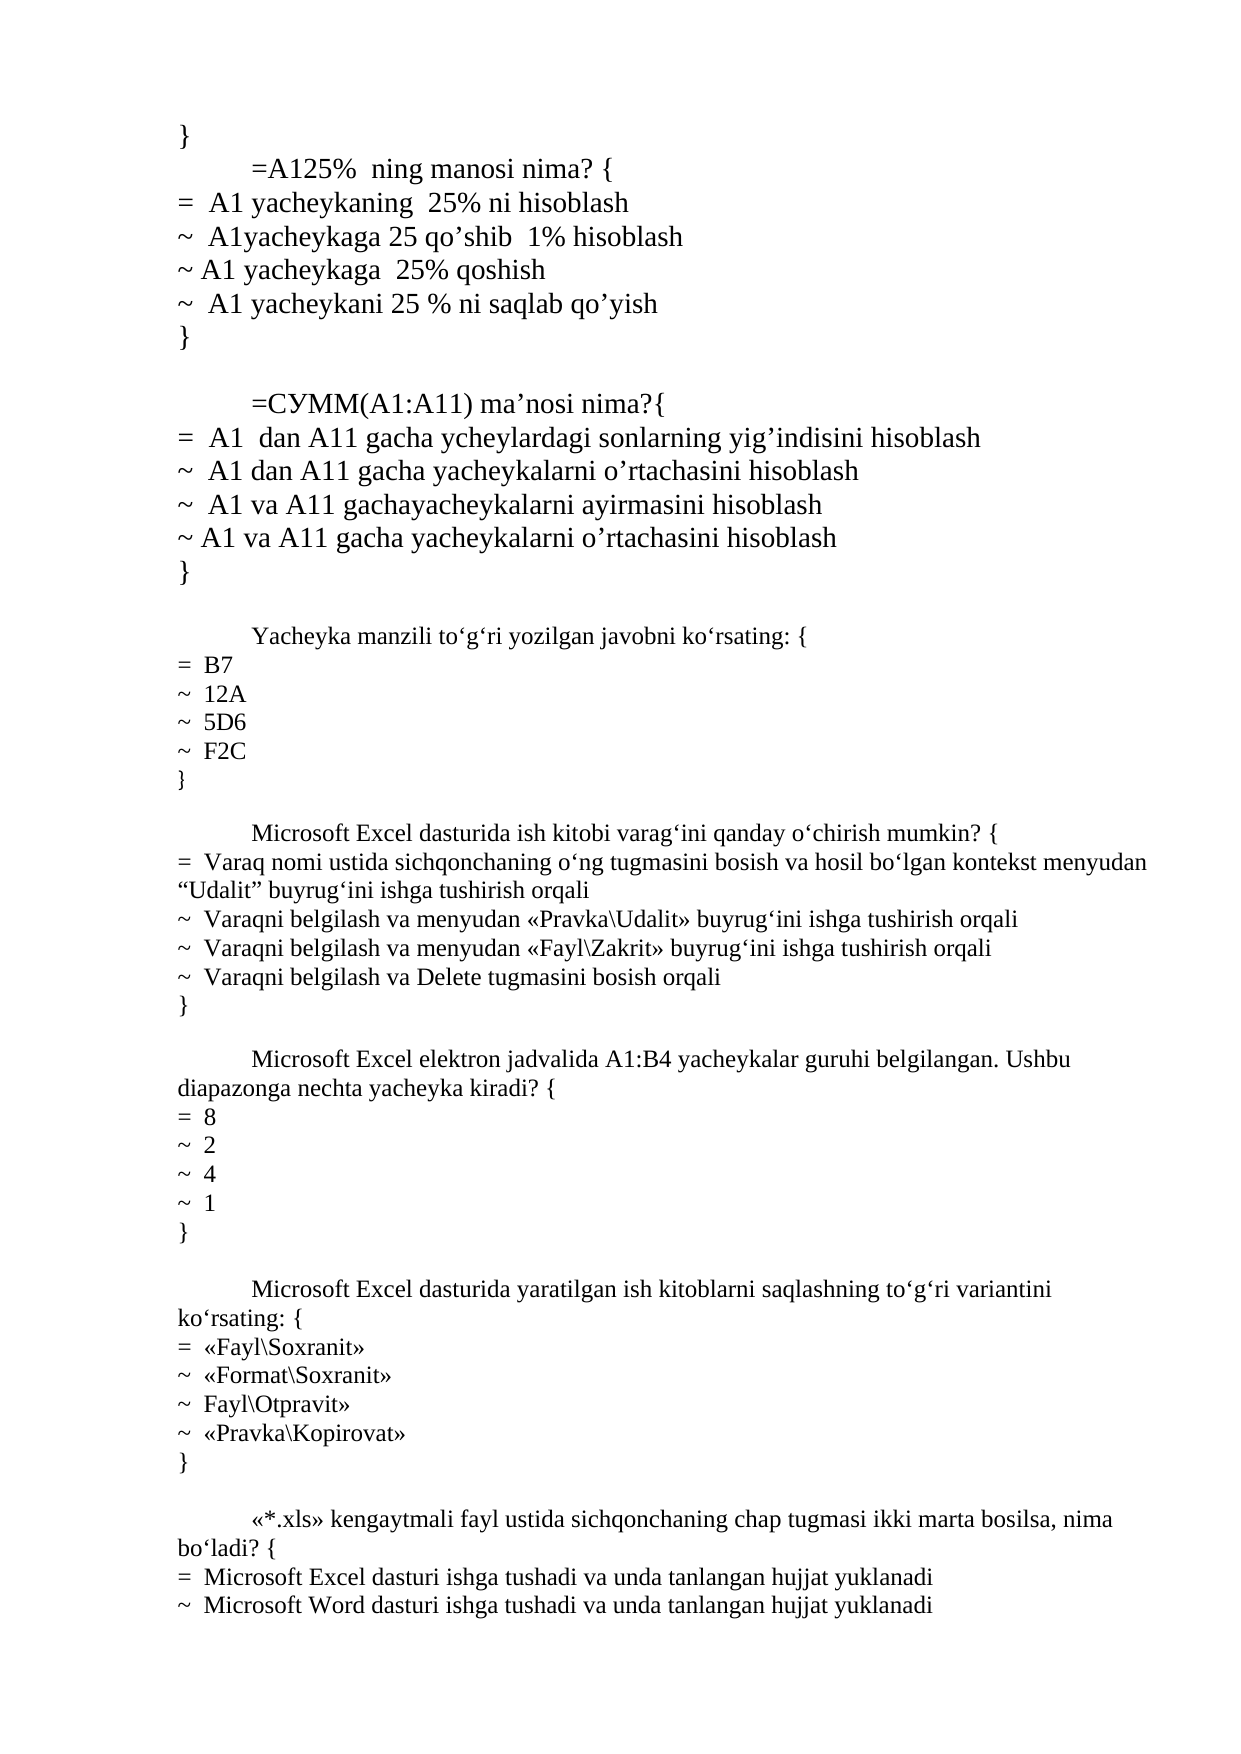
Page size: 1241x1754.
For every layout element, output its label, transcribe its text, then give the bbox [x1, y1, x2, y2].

text ~ 12A [177, 679, 1152, 707]
text } [177, 1217, 1152, 1246]
text ~ Microsoft Word dasturi ishga tushadi va unda tanlangan hujjat yuklanadi [177, 1591, 1152, 1619]
text ~ A1 va A11 gacha yacheykalarni o’rtachasini hisoblash [177, 521, 1152, 554]
text } [177, 765, 1152, 793]
text =А125% ning manosi nima? { [177, 152, 1152, 185]
text ~ 1 [177, 1188, 1152, 1217]
text = А1 yacheykaning 25% ni hisoblash [177, 185, 1152, 219]
text Microsoft Excel dasturida ish kitobi varag‘ini qanday o‘chirish mumkin? { [177, 818, 1152, 847]
text Yacheyka manzili to‘g‘ri yozilgan javobni ko‘rsating: { [177, 621, 1152, 650]
text ~ «Pravka\Kopirovat» [177, 1418, 1152, 1447]
text ~ Fayl\Otpravit» [177, 1389, 1152, 1418]
text ~ A1 dan A11 gacha yacheykalarni o’rtachasini hisoblash [177, 453, 1152, 487]
text Microsoft Excel elektron jadvalida A1:B4 yacheykalar guruhi belgilangan. Ushbu diapazonga nechta yacheyka kiradi? { [177, 1044, 1152, 1102]
text } [177, 118, 1152, 152]
text = 8 [177, 1102, 1152, 1131]
text } [177, 1447, 1152, 1476]
text ~ Varaqni belgilash va menyudan «Fayl\Zakrit» buyrug‘ini ishga tushirish orqali [177, 933, 1152, 962]
text ~ А1yacheykaga 25 qo’shib 1% hisoblash [177, 219, 1152, 252]
text } [177, 554, 1152, 588]
text «*.xls» kengaytmali fayl ustida sichqonchaning chap tugmasi ikki marta bosilsa, nima bo‘ladi? { [177, 1504, 1152, 1562]
text ~ «Format\Soxranit» [177, 1361, 1152, 1389]
text = B7 [177, 650, 1152, 679]
text = А1 dan А11 gacha ycheylardagi sonlarning yig’indisini hisoblash [177, 420, 1152, 453]
text ~ A1 yacheykani 25 % ni saqlab qo’yish [177, 286, 1152, 319]
text ~ Varaqni belgilash va menyudan «Pravka\Udalit» buyrug‘ini ishga tushirish orqali [177, 904, 1152, 933]
text ~ Varaqni belgilash va Delete tugmasini bosish orqali [177, 962, 1152, 991]
text ~ 2 [177, 1131, 1152, 1159]
text = Microsoft Excel dasturi ishga tushadi va unda tanlangan hujjat yuklanadi [177, 1562, 1152, 1591]
text ~ A1 va A11 gachayacheykalarni ayirmasini hisoblash [177, 487, 1152, 521]
text ~ 4 [177, 1159, 1152, 1188]
text ~ F2C [177, 736, 1152, 765]
text = «Fayl\Soxranit» [177, 1332, 1152, 1361]
text } [177, 319, 1152, 353]
text } [177, 991, 1152, 1019]
text =СУММ(А1:А11) ma’nosi nima?{ [177, 386, 1152, 420]
text ~ А1 yacheykaga 25% qoshish [177, 252, 1152, 286]
text ~ 5D6 [177, 707, 1152, 736]
text = Varaq nomi ustida sichqonchaning o‘ng tugmasini bosish va hosil bo‘lgan kontekst menyudan “Udalit” buyrug‘ini ishga tushirish orqali [177, 847, 1152, 904]
text Microsoft Excel dasturida yaratilgan ish kitoblarni saqlashning to‘g‘ri variantini ko‘rsating: { [177, 1274, 1152, 1332]
